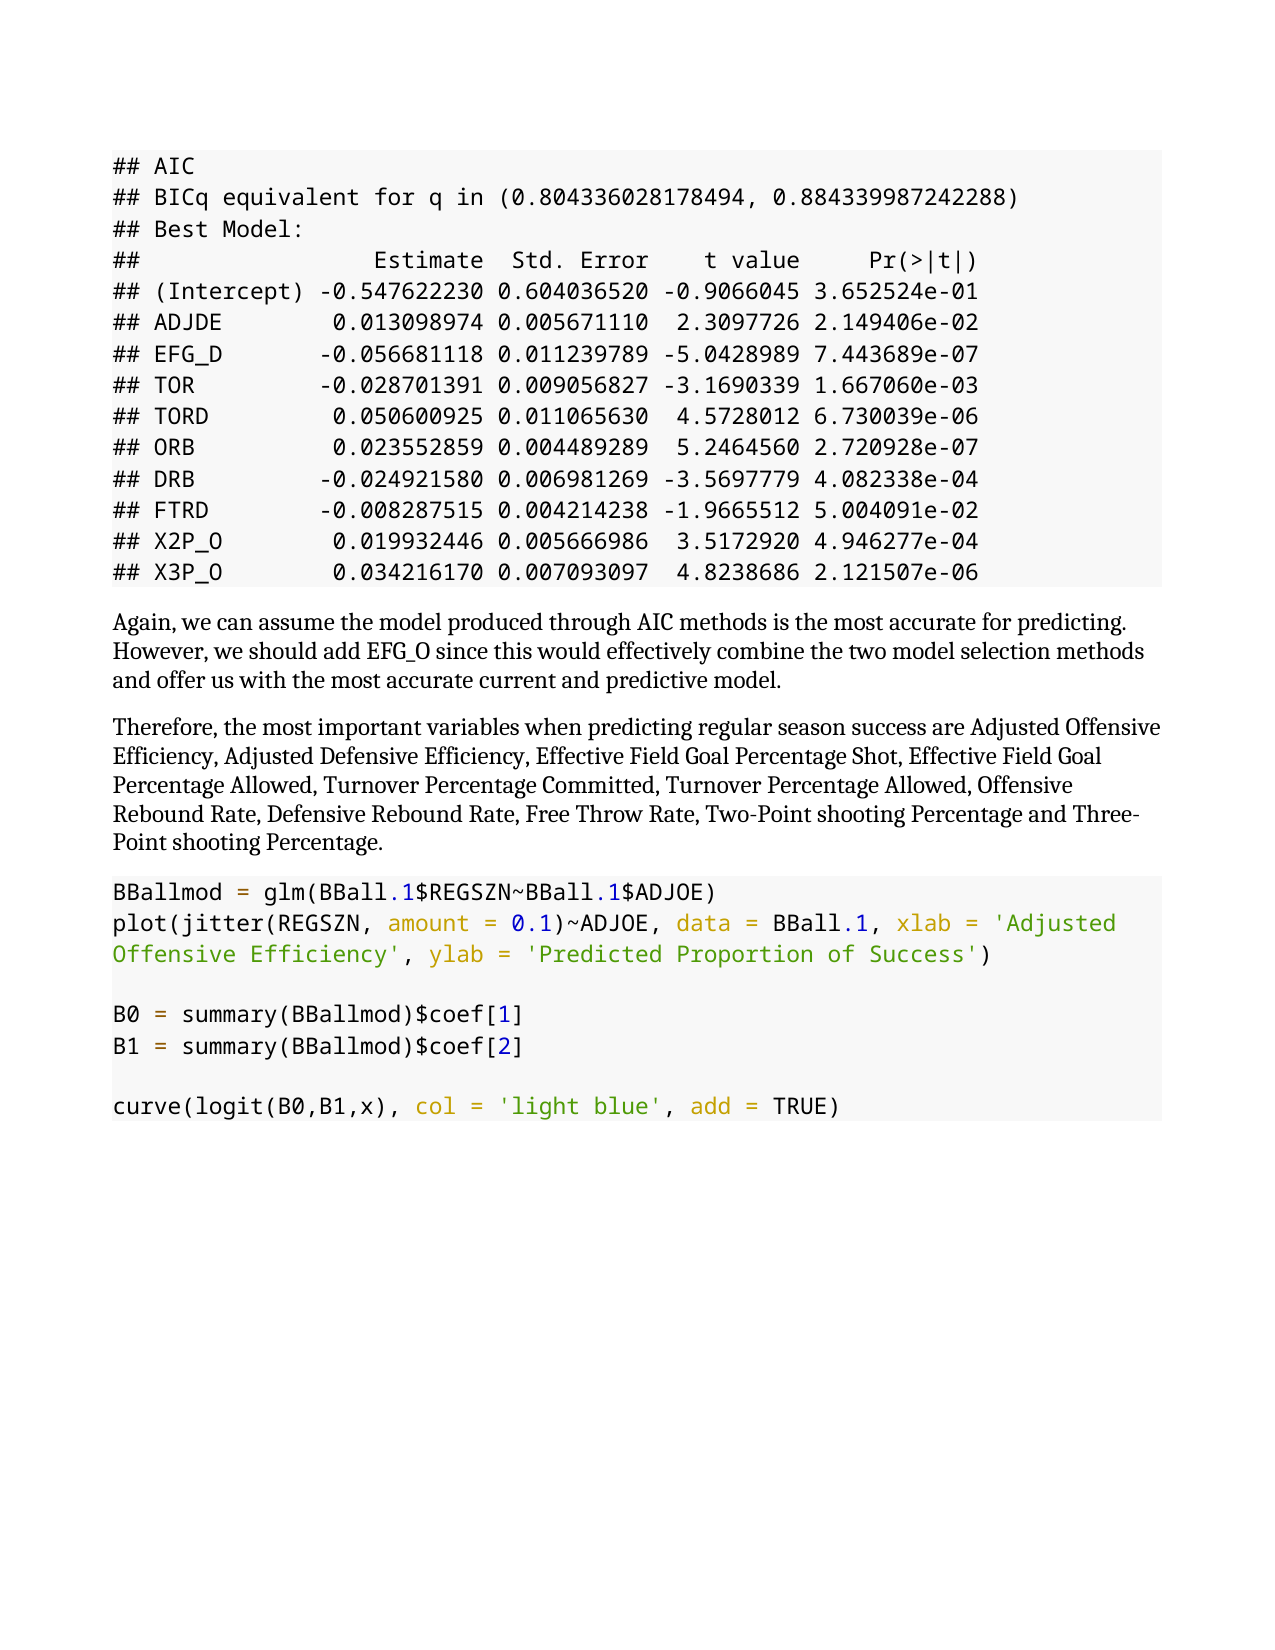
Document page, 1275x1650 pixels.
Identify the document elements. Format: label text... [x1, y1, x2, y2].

text Therefore, the most important variables when predicting regular season success are Adjusted Offensive Efficiency, Adjusted Defensive Efficiency, Effective Field Goal Percentage Shot, Effective Field Goal Percentage Allowed, Turnover Percentage Committed, Turnover Percentage Allowed, Offensive Rebound Rate, Defensive Rebound Rate, Free Throw Rate, Two-Point shooting Percentage and Three-Point shooting Percentage. [112, 713, 1162, 857]
text Again, we can assume the model produced through AIC methods is the most accurate for predicting. However, we should add EFG_O since this would effectively combine the two model selection methods and offer us with the most accurate current and predictive model. [112, 608, 1162, 694]
text BBallmod = glm(BBall.1$REGSZN~BBall.1$ADJOE) plot(jitter(REGSZN, amount = 0.1)~ADJOE, data = BBall.1, xlab = 'Adjusted Offensive Efficiency', ylab = 'Predicted Proportion of Success') B0 = summary(BBallmod)$coef[1] B1 = summary(BBallmod)$coef[2] curve(logit(B0,B1,x), col = 'light blue', add = TRUE) [112, 876, 1162, 1121]
text ## AIC ## BICq equivalent for q in (0.804336028178494, 0.884339987242288) ## Best Model: ## Estimate Std. Error t value Pr(>|t|) ## (Intercept) -0.547622230 0.604036520 -0.9066045 3.652524e-01 ## ADJDE 0.013098974 0.005671110 2.3097726 2.149406e-02 ## EFG_D -0.056681118 0.011239789 -5.0428989 7.443689e-07 ## TOR -0.028701391 0.009056827 -3.1690339 1.667060e-03 ## TORD 0.050600925 0.011065630 4.5728012 6.730039e-06 ## ORB 0.023552859 0.004489289 5.2464560 2.720928e-07 ## DRB -0.024921580 0.006981269 -3.5697779 4.082338e-04 ## FTRD -0.008287515 0.004214238 -1.9665512 5.004091e-02 ## X2P_O 0.019932446 0.005666986 3.5172920 4.946277e-04 ## X3P_O 0.034216170 0.007093097 4.8238686 2.121507e-06 [112, 150, 1162, 587]
